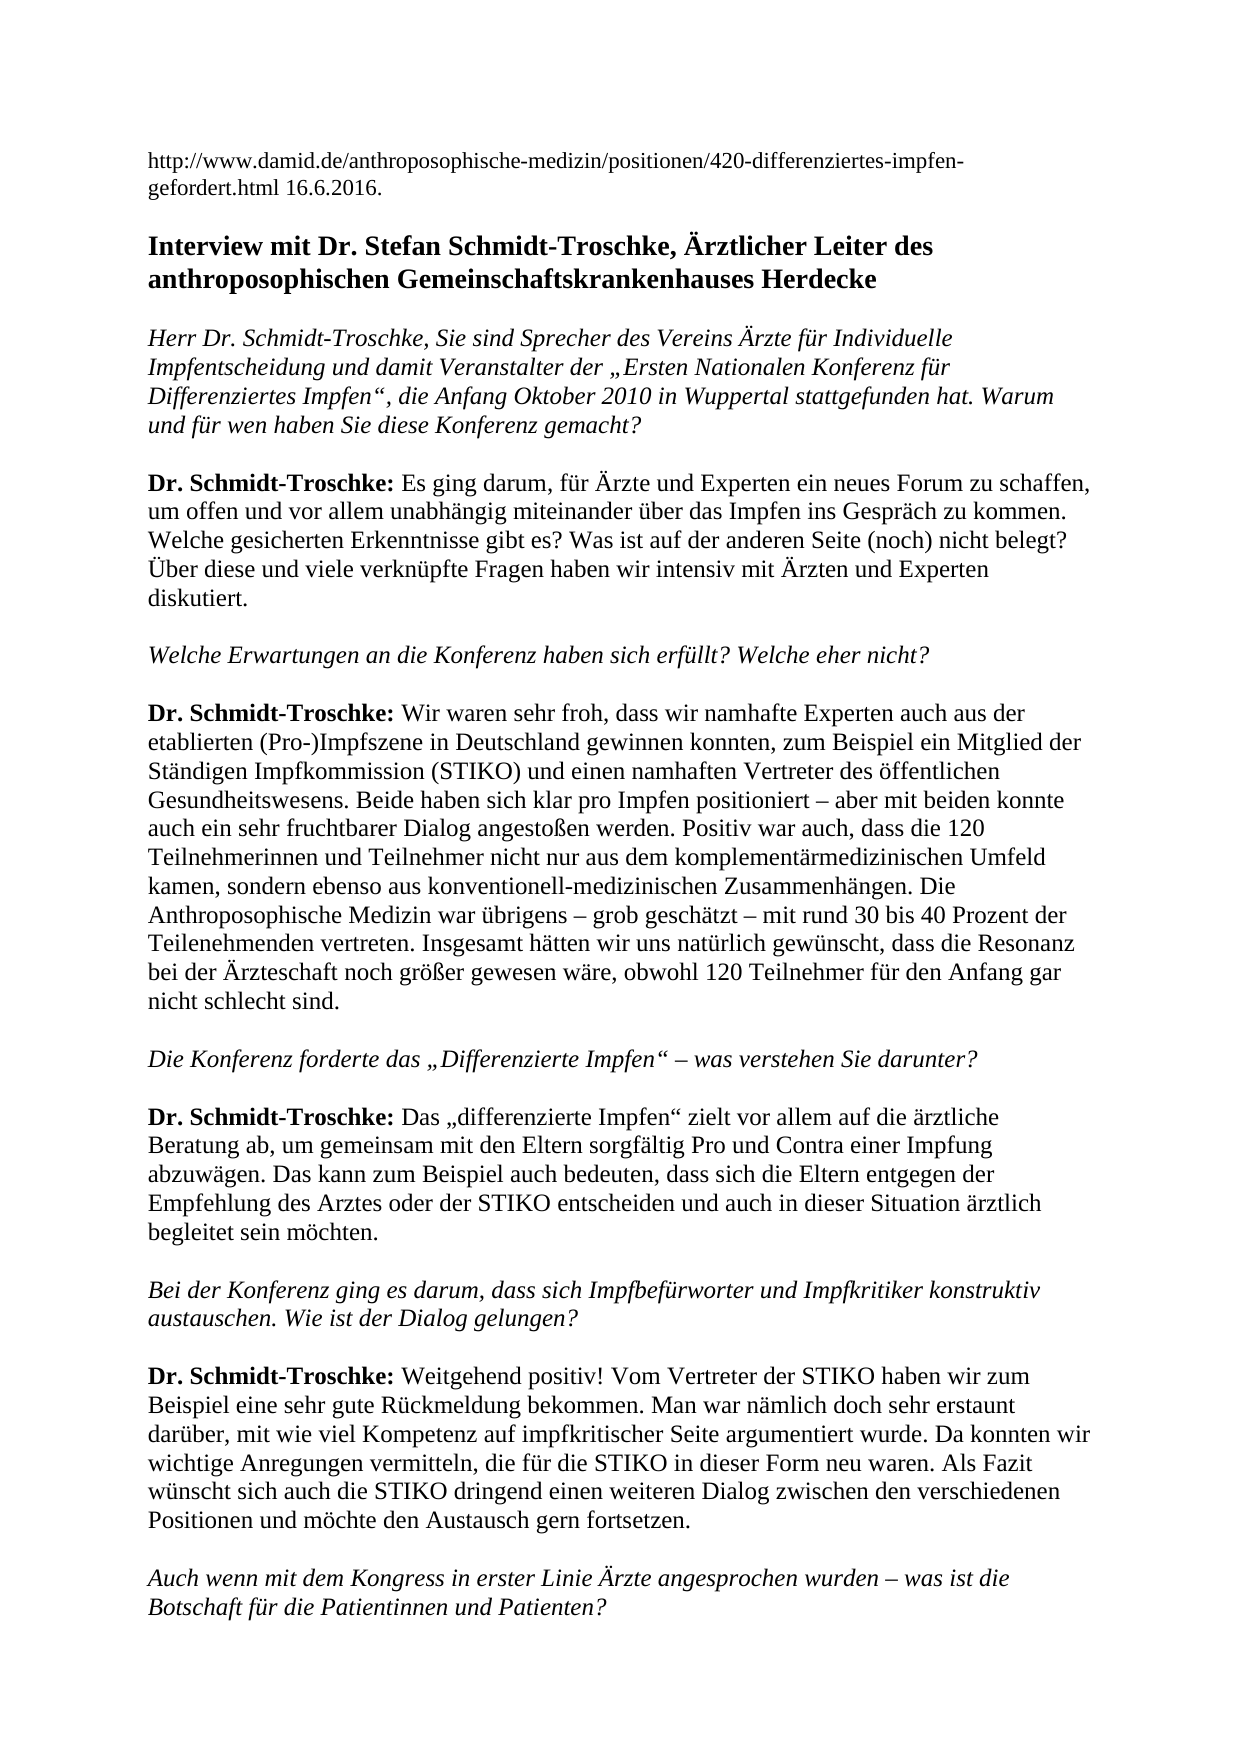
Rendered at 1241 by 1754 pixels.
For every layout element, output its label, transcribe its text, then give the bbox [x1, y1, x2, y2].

text Dr. Schmidt-Troschke: Es ging darum, für Ärzte und Experten ein neues Forum zu schaffen, um offen und vor allem unabhängig miteinander über das Impfen ins Gespräch zu kommen. Welche gesicherten Erkenntnisse gibt es? Was ist auf der anderen Seite (noch) nicht belegt? Über diese und viele verknüpfte Fragen haben wir intensiv mit Ärzten und Experten diskutiert. [148, 468, 1093, 611]
text Dr. Schmidt-Troschke: Das „differenzierte Impfen“ zielt vor allem auf die ärztliche Beratung ab, um gemeinsam mit den Eltern sorgfältig Pro und Contra einer Impfung abzuwägen. Das kann zum Beispiel auch bedeuten, dass sich die Eltern entgegen der Empfehlung des Arztes oder der STIKO entscheiden und auch in dieser Situation ärztlich begleitet sein möchten. [148, 1102, 1093, 1246]
text Dr. Schmidt-Troschke: Weitgehend positiv! Vom Vertreter der STIKO haben wir zum Beispiel eine sehr gute Rückmeldung bekommen. Man war nämlich doch sehr erstaunt darüber, mit wie viel Kompetenz auf impfkritischer Seite argumentiert wurde. Da konnten wir wichtige Anregungen vermitteln, die für die STIKO in dieser Form neu waren. Als Fazit wünscht sich auch die STIKO dringend einen weiteren Dialog zwischen den verschiedenen Positionen und möchte den Austausch gern fortsetzen. [148, 1361, 1093, 1534]
text http://www.damid.de/anthroposophische-medizin/positionen/420-differenziertes-impfen-gefordert.html 16.6.2016. [148, 148, 1093, 200]
text Herr Dr. Schmidt-Troschke, Sie sind Sprecher des Vereins Ärzte für Individuelle Impfentscheidung und damit Veranstalter der „Ersten Nationalen Konferenz für Differenziertes Impfen“, die Anfang Oktober 2010 in Wuppertal stattgefunden hat. Warum und für wen haben Sie diese Konferenz gemacht? [148, 323, 1093, 438]
text Dr. Schmidt-Troschke: Wir waren sehr froh, dass wir namhafte Experten auch aus der etablierten (Pro-)Impfszene in Deutschland gewinnen konnten, zum Beispiel ein Mitglied der Ständigen Impfkommission (STIKO) und einen namhaften Vertreter des öffentlichen Gesundheitswesens. Beide haben sich klar pro Impfen positioniert – aber mit beiden konnte auch ein sehr fruchtbarer Dialog angestoßen werden. Positiv war auch, dass die 120 Teilnehmerinnen und Teilnehmer nicht nur aus dem komplementärmedizinischen Umfeld kamen, sondern ebenso aus konventionell-medizinischen Zusammenhängen. Die Anthroposophische Medizin war übrigens – grob geschätzt – mit rund 30 bis 40 Prozent der Teilenehmenden vertreten. Insgesamt hätten wir uns natürlich gewünscht, dass die Resonanz bei der Ärzteschaft noch größer gewesen wäre, obwohl 120 Teilnehmer für den Anfang gar nicht schlecht sind. [148, 698, 1093, 1015]
text Auch wenn mit dem Kongress in erster Linie Ärzte angesprochen wurden – was ist die Botschaft für die Patientinnen und Patienten? [148, 1563, 1093, 1621]
text Die Konferenz forderte das „Differenzierte Impfen“ – was verstehen Sie darunter? [148, 1044, 1093, 1073]
text Bei der Konferenz ging es darum, dass sich Impfbefürworter und Impfkritiker konstruktiv austauschen. Wie ist der Dialog gelungen? [148, 1275, 1093, 1332]
text Welche Erwartungen an die Konferenz haben sich erfüllt? Welche eher nicht? [148, 641, 1093, 669]
text Interview mit Dr. Stefan Schmidt-Troschke, Ärztlicher Leiter des anthroposophischen Gemeinschaftskrankenhauses Herdecke [148, 229, 1093, 294]
